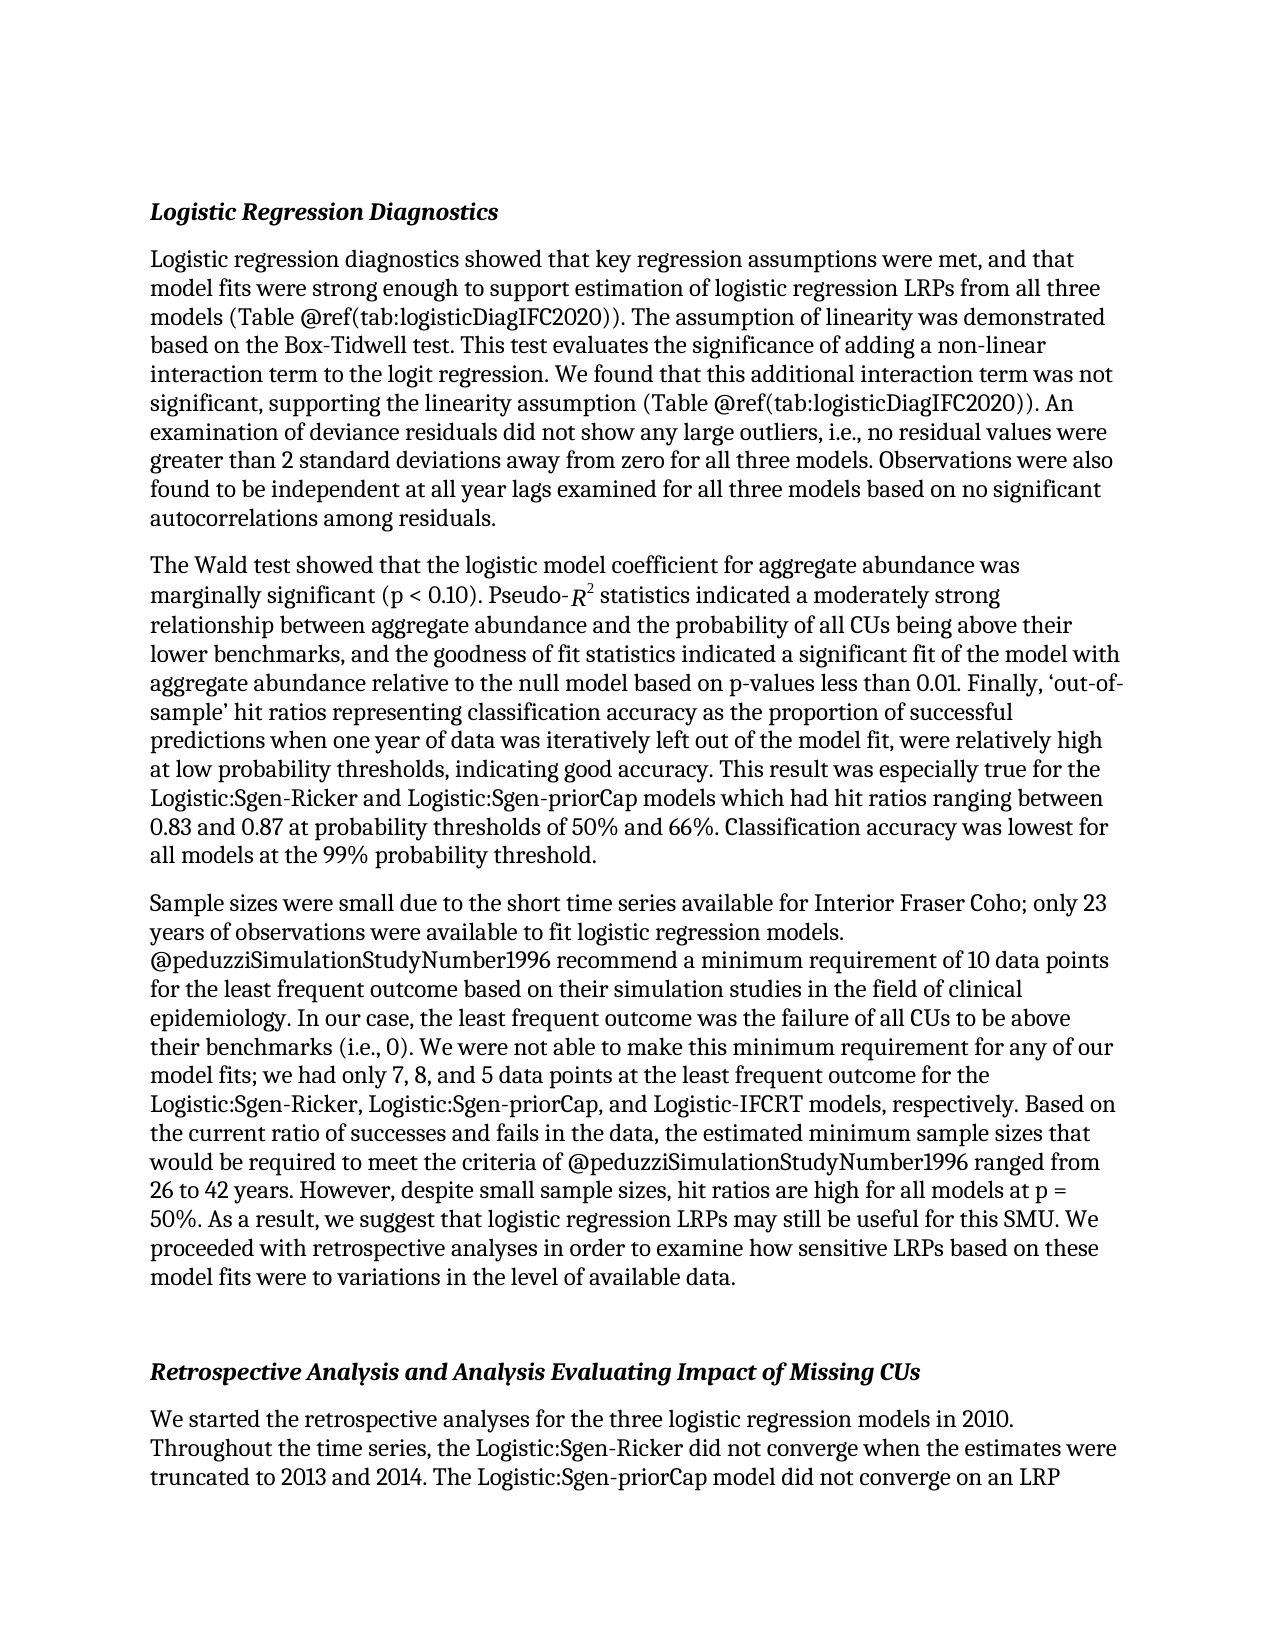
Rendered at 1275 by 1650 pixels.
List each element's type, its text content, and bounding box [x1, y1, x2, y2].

text Retrospective Analysis and Analysis Evaluating Impact of Missing CUs [150, 1357, 1125, 1386]
text The Wald test showed that the logistic model coefficient for aggregate abundance was marginally significant (p < 0.10). Pseudo- statistics indicated a moderately strong relationship between aggregate abundance and the probability of all CUs being above their lower benchmarks, and the goodness of fit statistics indicated a significant fit of the model with aggregate abundance relative to the null model based on p-values less than 0.01. Finally, ‘out-of-sample’ hit ratios representing classification accuracy as the proportion of successful predictions when one year of data was iteratively left out of the model fit, were relatively high at low probability thresholds, indicating good accuracy. This result was especially true for the Logistic:Sgen-Ricker and Logistic:Sgen-priorCap models which had hit ratios ranging between 0.83 and 0.87 at probability thresholds of 50% and 66%. Classification accuracy was lowest for all models at the 99% probability threshold. [150, 551, 1125, 870]
text Logistic Regression Diagnostics [150, 197, 1125, 226]
text Sample sizes were small due to the short time series available for Interior Fraser Coho; only 23 years of observations were available to fit logistic regression models. @peduzziSimulationStudyNumber1996 recommend a minimum requirement of 10 data points for the least frequent outcome based on their simulation studies in the field of clinical epidemiology. In our case, the least frequent outcome was the failure of all CUs to be above their benchmarks (i.e., 0). We were not able to make this minimum requirement for any of our model fits; we had only 7, 8, and 5 data points at the least frequent outcome for the Logistic:Sgen-Ricker, Logistic:Sgen-priorCap, and Logistic-IFCRT models, respectively. Based on the current ratio of successes and fails in the data, the estimated minimum sample sizes that would be required to meet the criteria of @peduzziSimulationStudyNumber1996 ranged from 26 to 42 years. However, despite small sample sizes, hit ratios are high for all models at p = 50%. As a result, we suggest that logistic regression LRPs may still be useful for this SMU. We proceeded with retrospective analyses in order to examine how sensitive LRPs based on these model fits were to variations in the level of available data. [150, 889, 1125, 1291]
text Logistic regression diagnostics showed that key regression assumptions were met, and that model fits were strong enough to support estimation of logistic regression LRPs from all three models (Table @ref(tab:logisticDiagIFC2020)). The assumption of linearity was demonstrated based on the Box-Tidwell test. This test evaluates the significance of adding a non-linear interaction term to the logit regression. We found that this additional interaction term was not significant, supporting the linearity assumption (Table @ref(tab:logisticDiagIFC2020)). An examination of deviance residuals did not show any large outliers, i.e., no residual values were greater than 2 standard deviations away from zero for all three models. Observations were also found to be independent at all year lags examined for all three models based on no significant autocorrelations among residuals. [150, 245, 1125, 532]
